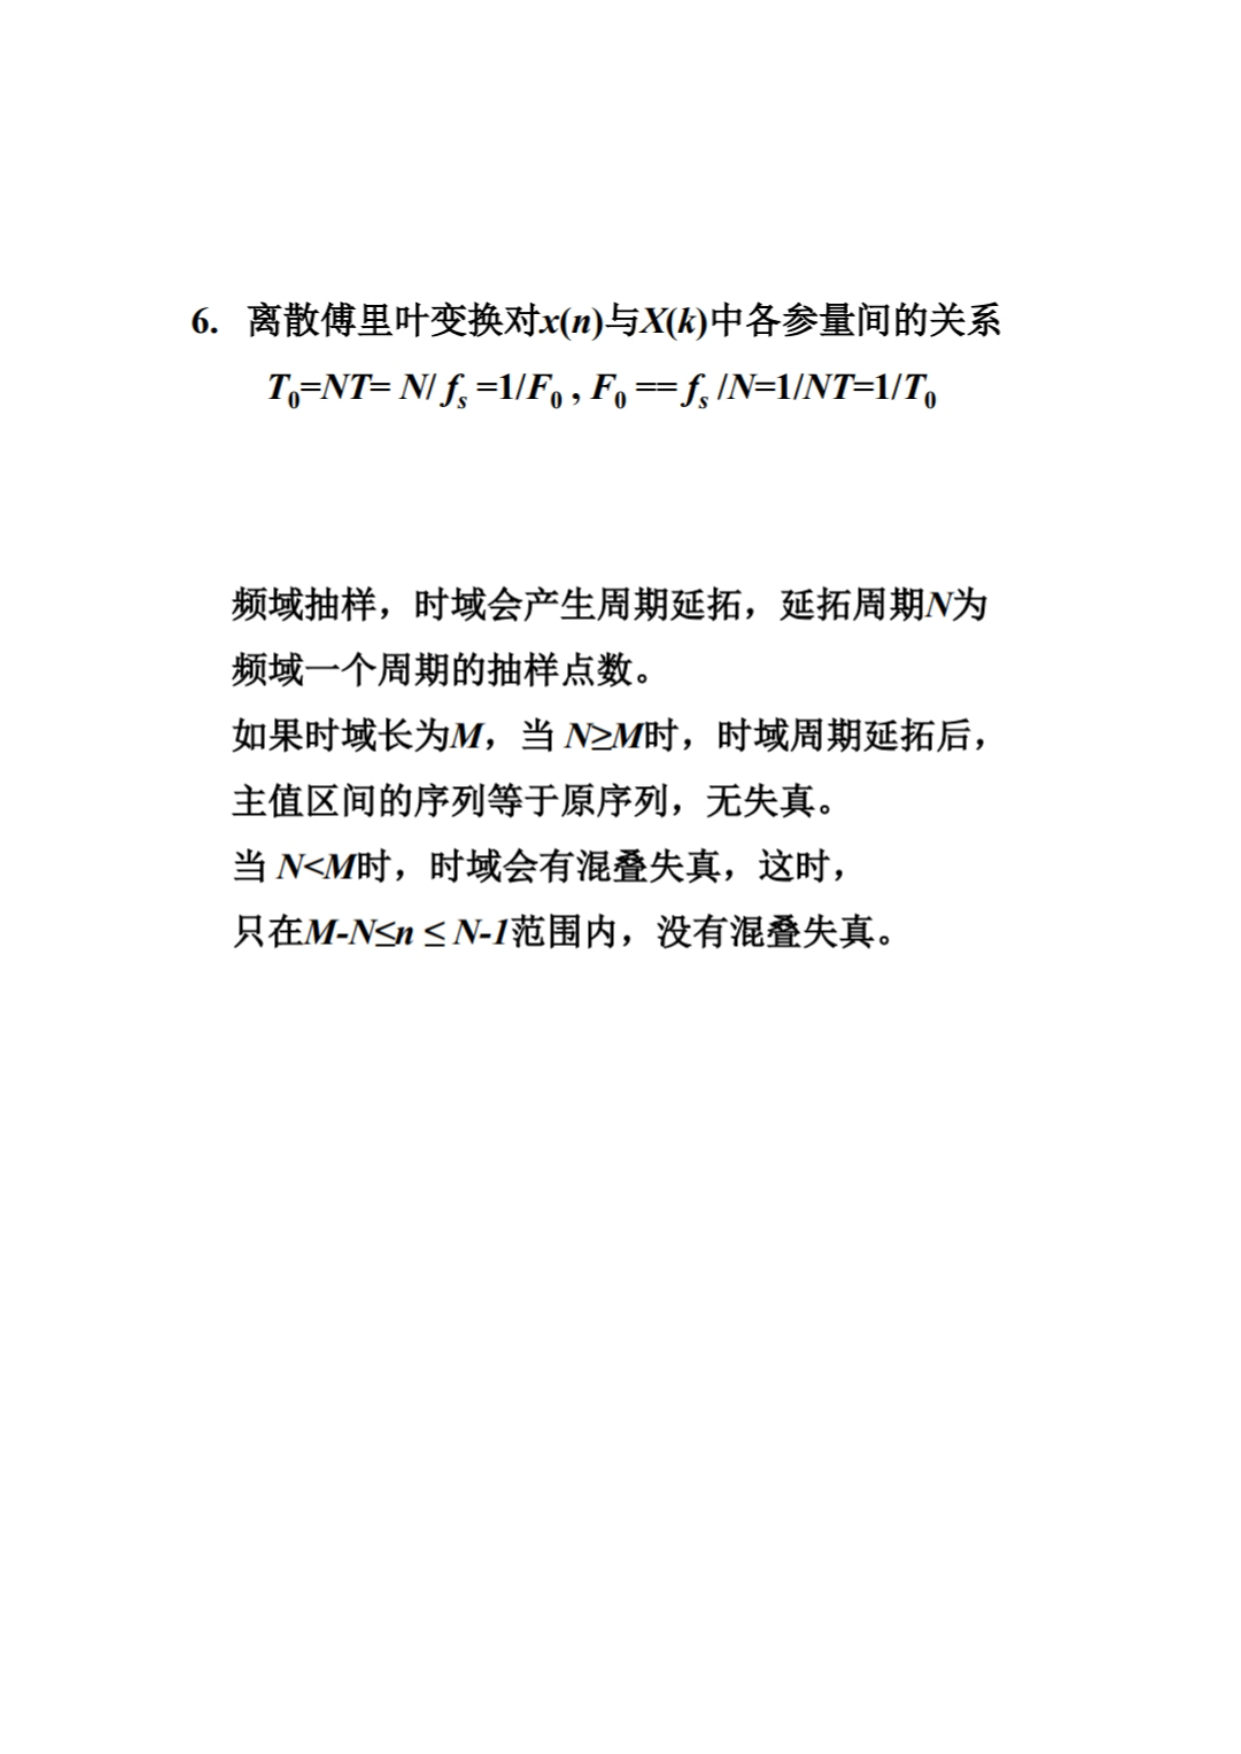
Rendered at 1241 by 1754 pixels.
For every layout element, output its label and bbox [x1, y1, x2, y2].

picture [187, 552, 1053, 962]
picture [187, 291, 1053, 435]
